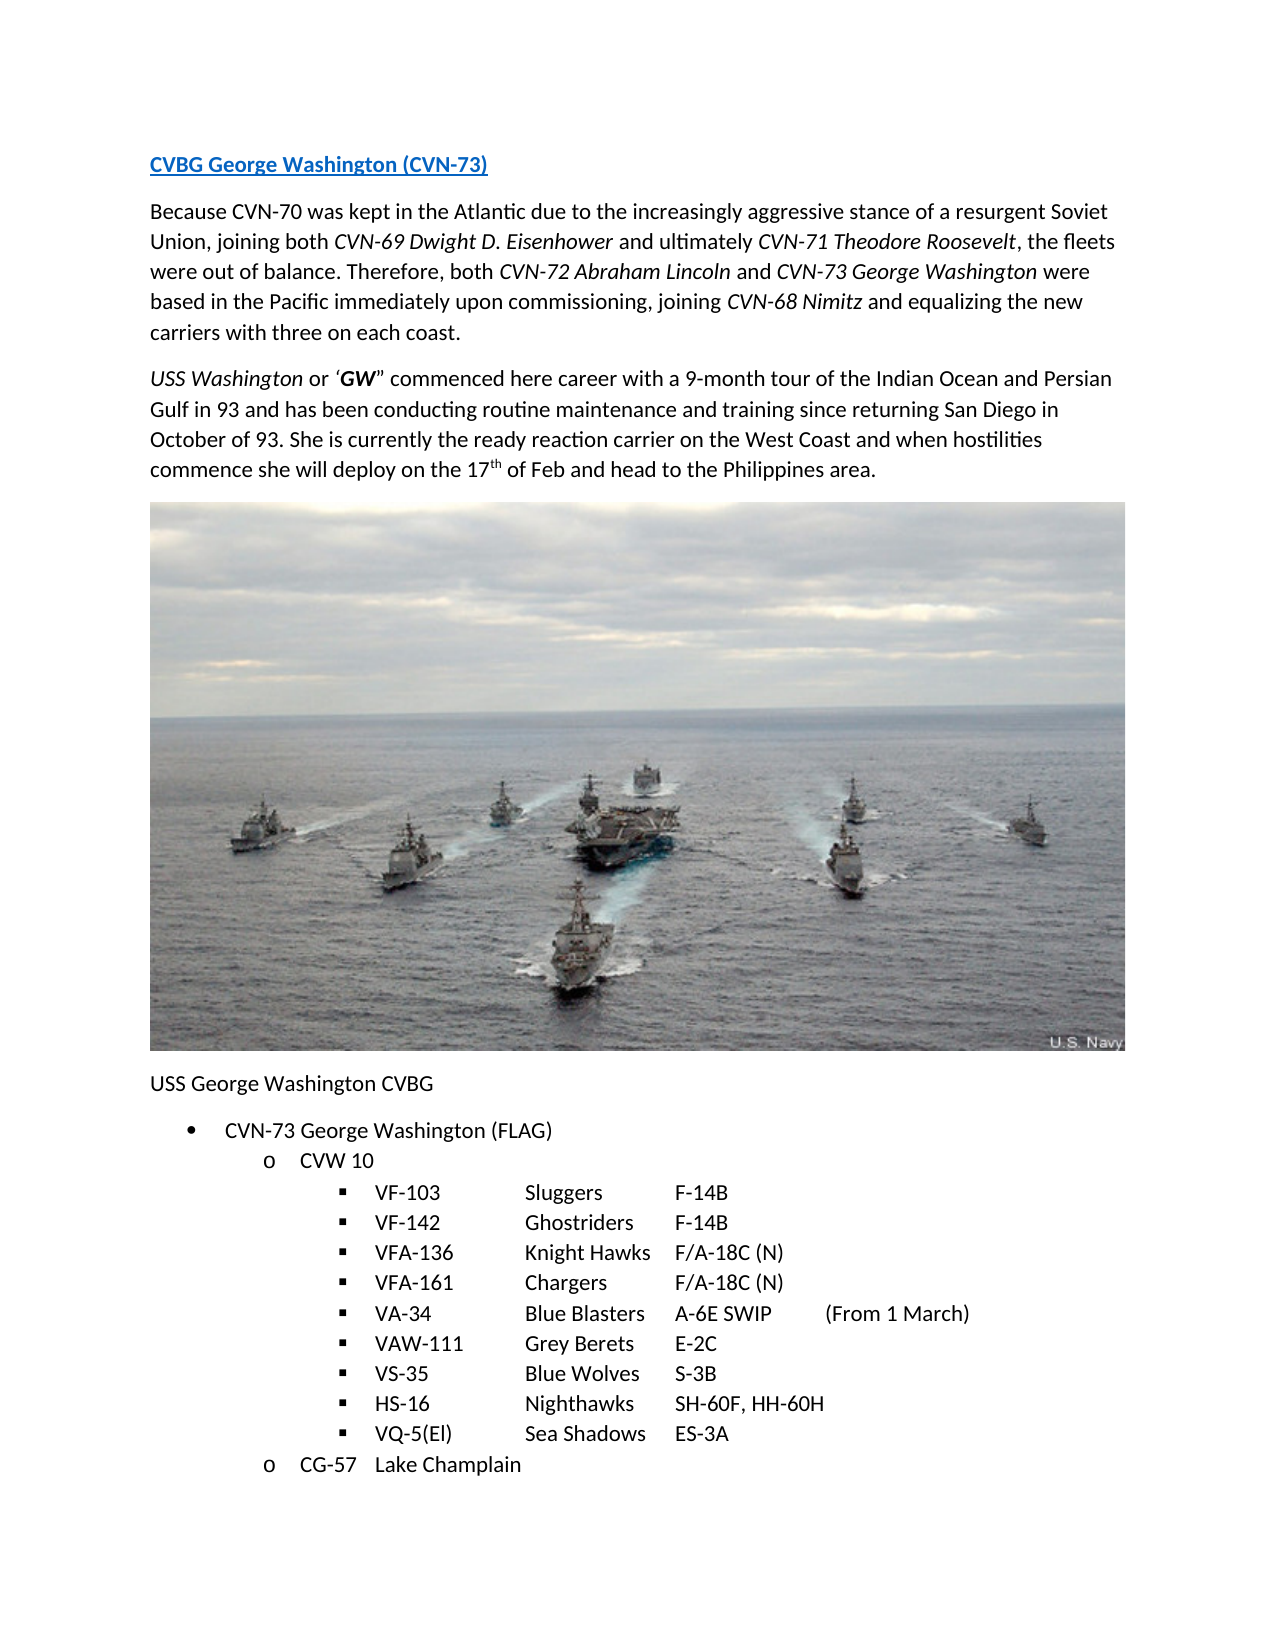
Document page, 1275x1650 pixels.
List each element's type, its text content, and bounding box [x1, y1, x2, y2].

list VFA-161 Chargers F/A-18C (N) [337, 1268, 1125, 1297]
list CVN-73 George Washington (FLAG) [187, 1116, 1125, 1144]
text Because CVN-70 was kept in the Atlantic due to the increasingly aggressive stance of a resurgent Soviet Union, joining both CVN-69 Dwight D. Eisenhower and ultimately CVN-71 Theodore Roosevelt, the fleets were out of balance. Therefore, both CVN-72 Abraham Lincoln and CVN-73 George Washington were based in the Pacific immediately upon commissioning, joining CVN-68 Nimitz and equalizing the new carriers with three on each coast. [150, 197, 1125, 346]
text USS Washington or ‘GW” commenced here career with a 9-month tour of the Indian Ocean and Persian Gulf in 93 and has been conducting routine maintenance and training since returning San Diego in October of 93. She is currently the ready reaction carrier on the West Coast and when hostilities commence she will deploy on the 17th of Feb and head to the Philippines area. [150, 364, 1125, 483]
list VFA-136 Knight Hawks F/A-18C (N) [337, 1238, 1125, 1266]
text CVBG George Washington (CVN-73) [150, 150, 1125, 178]
list CG-57 Lake Champlain [262, 1450, 1125, 1479]
text USS George Washington CVBG [150, 1069, 1125, 1097]
picture [150, 502, 1125, 1051]
list VAW-111 Grey Berets E-2C [337, 1329, 1125, 1357]
list HS-16 Nighthawks SH-60F, HH-60H [337, 1389, 1125, 1417]
list VQ-5(El) Sea Shadows ES-3A [337, 1419, 1125, 1448]
list VF-142 Ghostriders F-14B [337, 1208, 1125, 1236]
list VA-34 Blue Blasters A-6E SWIP (From 1 March) [337, 1299, 1125, 1327]
list VF-103 Sluggers F-14B [337, 1178, 1125, 1206]
list CVW 10 [262, 1146, 1125, 1176]
list VS-35 Blue Wolves S-3B [337, 1359, 1125, 1387]
